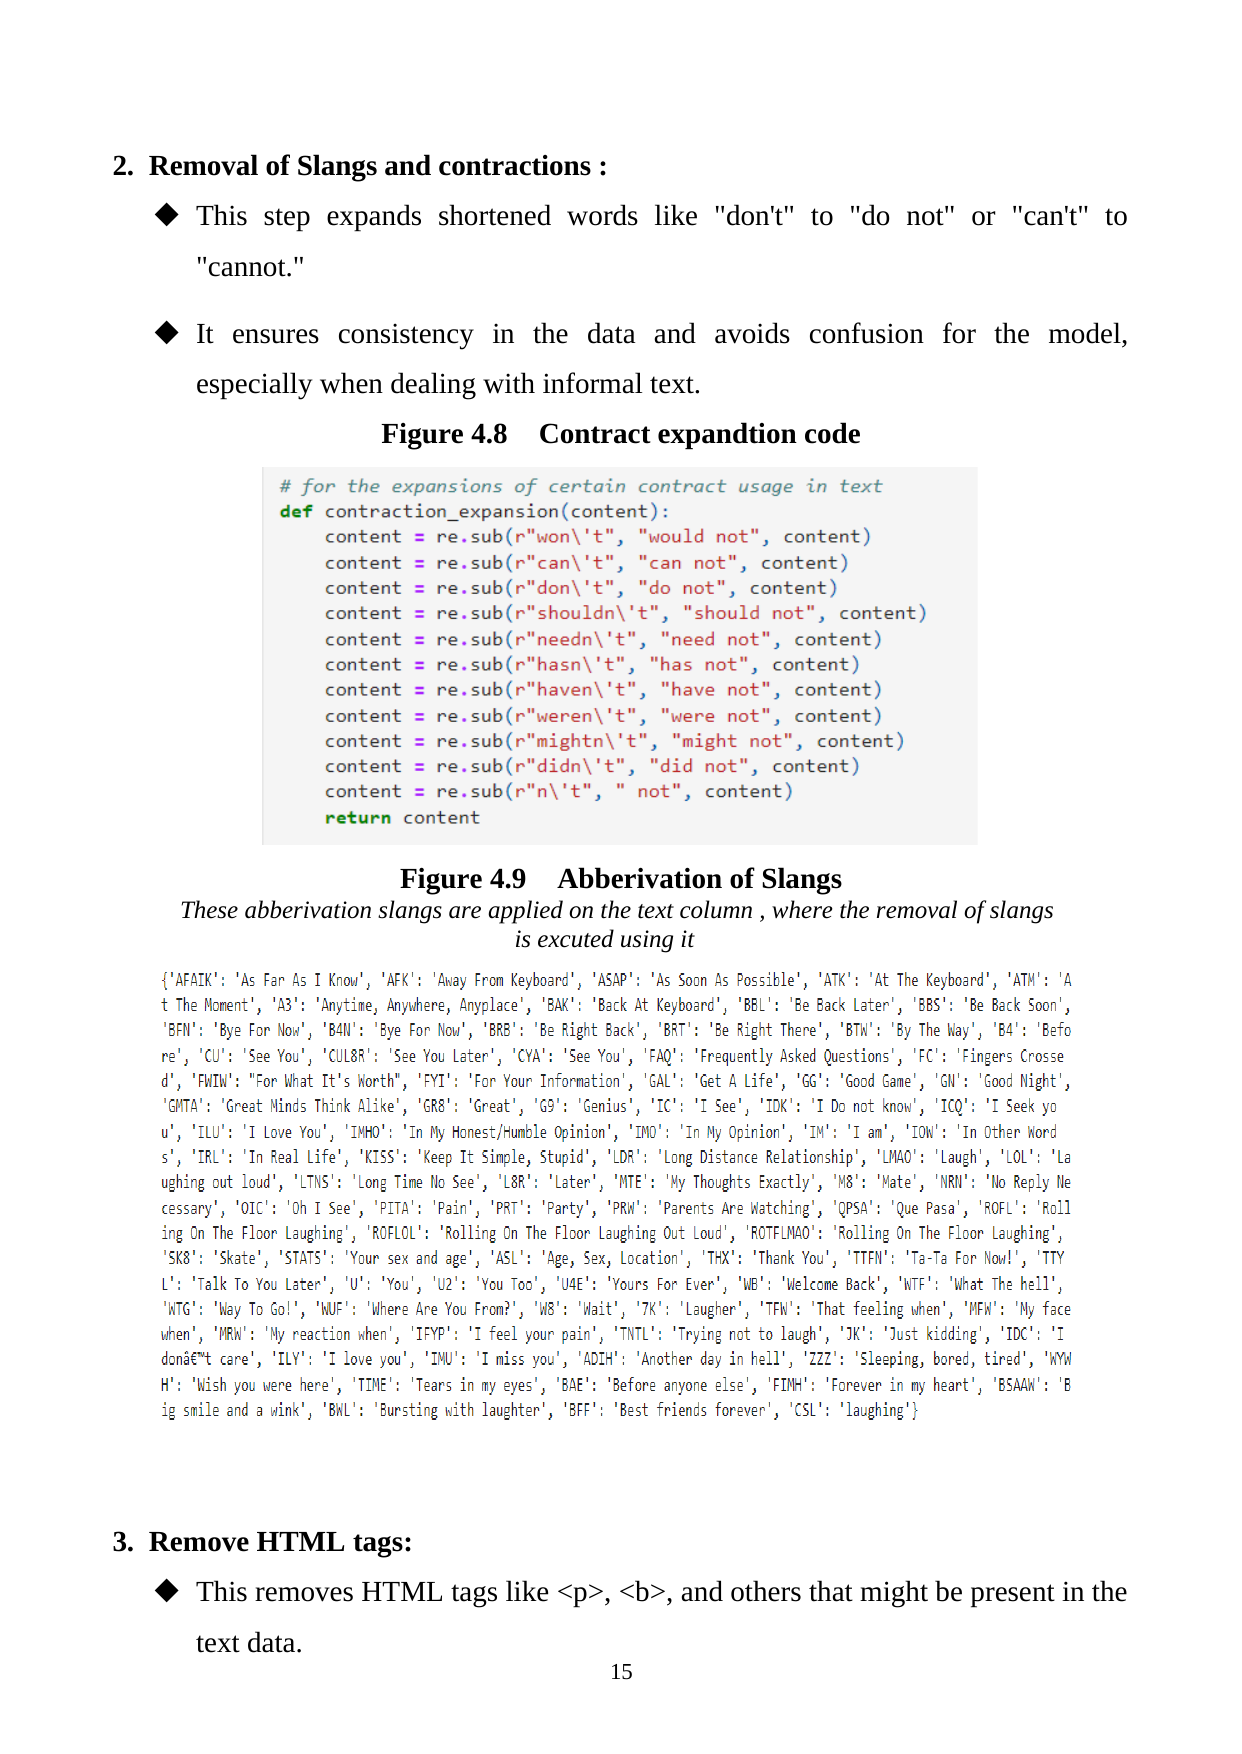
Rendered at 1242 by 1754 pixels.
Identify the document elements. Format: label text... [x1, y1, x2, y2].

picture [261, 467, 978, 845]
list It ensures consistency in the data and avoids confusion for the model, especially when dealing with informal text. [152, 316, 1129, 400]
subtitle Figure 4.9 Abberivation of Slangs [82, 861, 1160, 895]
text is excuted using it [314, 924, 1160, 952]
subtitle Remove HTML tags: [112, 1524, 1160, 1557]
list This step expands shortened words like "don't" to "do not" or "can't" to "cannot." [152, 198, 1129, 282]
subtitle Figure 4.8 Contract expandtion code [82, 417, 1160, 450]
text These abberivation slangs are applied on the text column , where the removal of slangs [64, 895, 1160, 924]
list This removes HTML tags like <p>, <b>, and others that might be present in the text data. [152, 1574, 1128, 1658]
picture [152, 969, 1078, 1440]
subtitle Removal of Slangs and contractions : [112, 148, 1160, 181]
